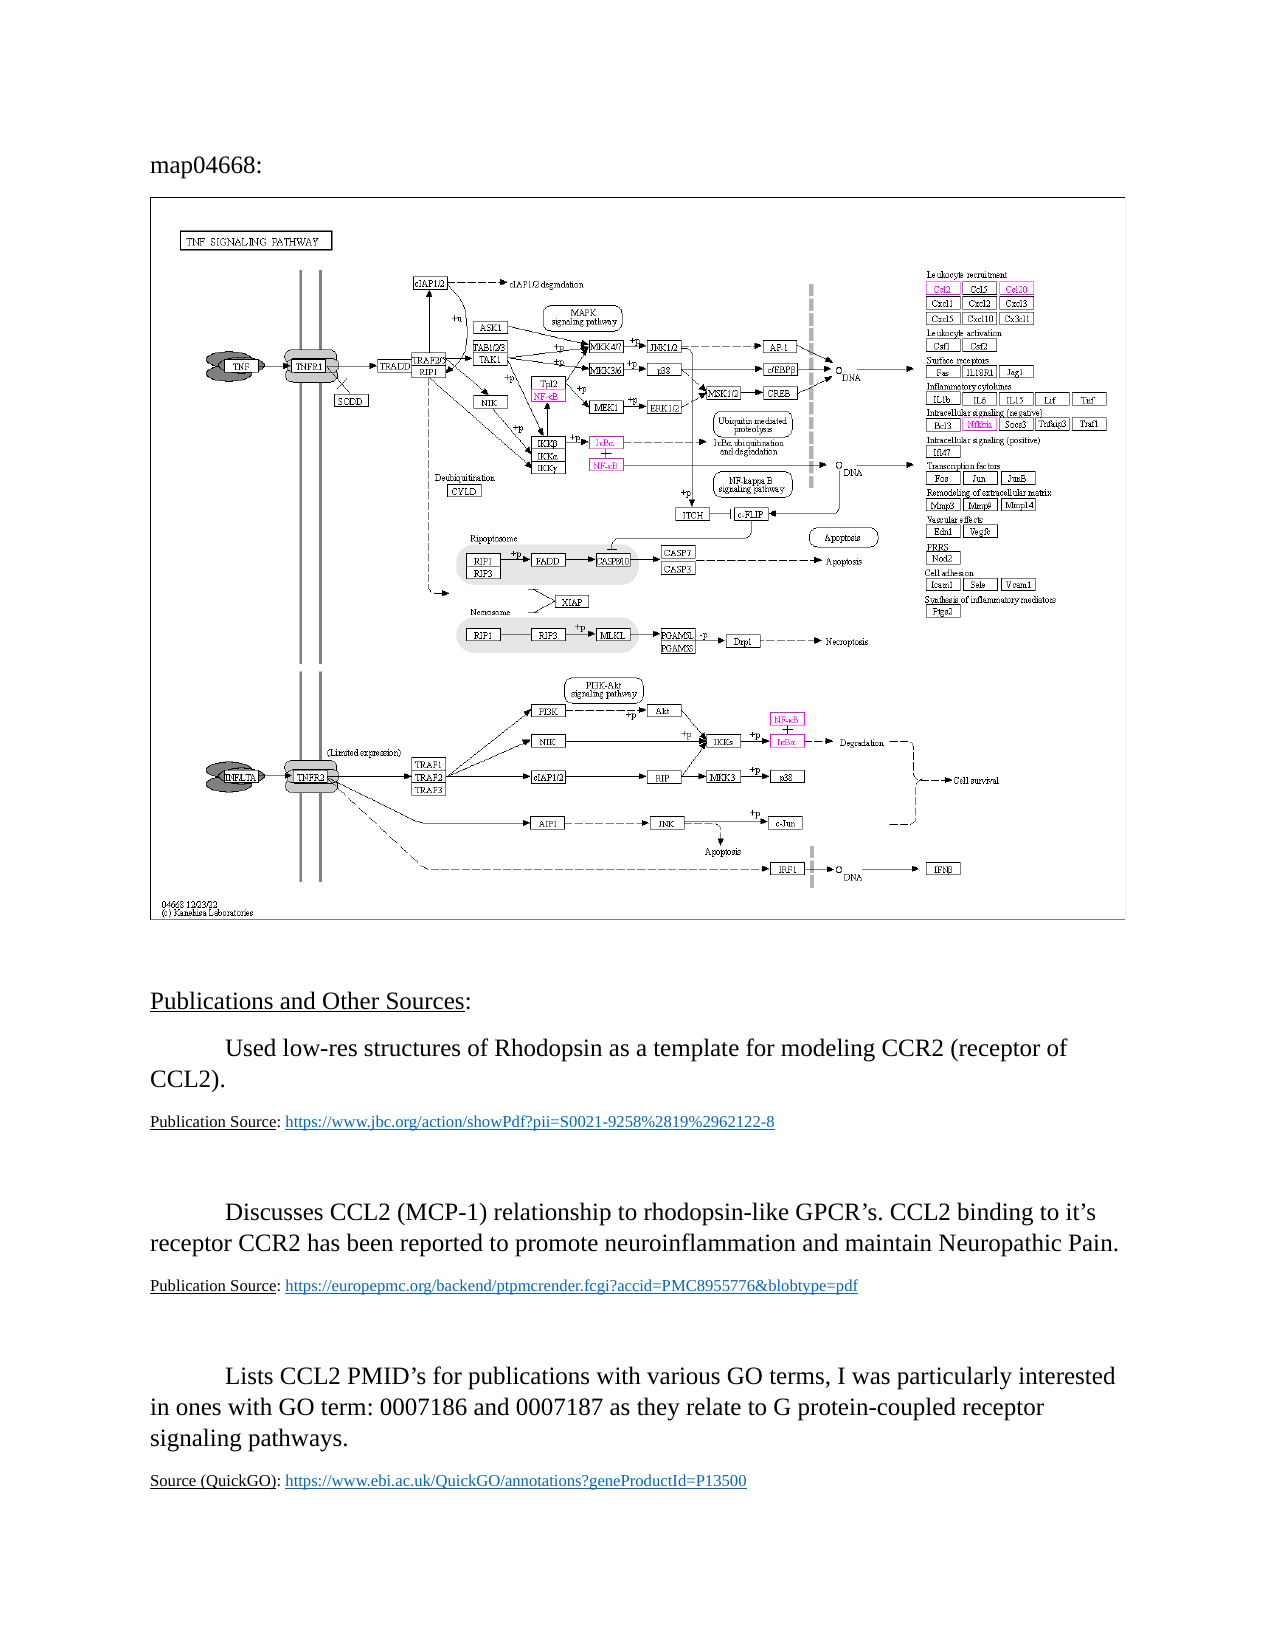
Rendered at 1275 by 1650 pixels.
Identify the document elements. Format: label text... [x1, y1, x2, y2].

text Publication Source: https://europepmc.org/backend/ptpmcrender.fcgi?accid=PMC8955776&blobtype=pdf [150, 1276, 1125, 1295]
text Publication Source: https://www.jbc.org/action/showPdf?pii=S0021-9258%2819%2962122-8 [150, 1112, 1125, 1131]
text Lists CCL2 PMID’s for publications with various GO terms, I was particularly interested in ones with GO term: 0007186 and 0007187 as they relate to G protein-coupled receptor signaling pathways. [150, 1361, 1125, 1452]
text Source (QuickGO): https://www.ebi.ac.uk/QuickGO/annotations?geneProductId=P13500 [150, 1471, 1125, 1490]
text Publications and Other Sources: [150, 986, 1125, 1014]
text map04668: [150, 150, 1125, 179]
text Used low-res structures of Rhodopsin as a template for modeling CCR2 (receptor of CCL2). [150, 1033, 1125, 1093]
picture [150, 197, 1125, 920]
text Discusses CCL2 (MCP-1) relationship to rhodopsin-like GPCR’s. CCL2 binding to it’s receptor CCR2 has been reported to promote neuroinflammation and maintain Neuropathic Pain. [150, 1197, 1125, 1257]
